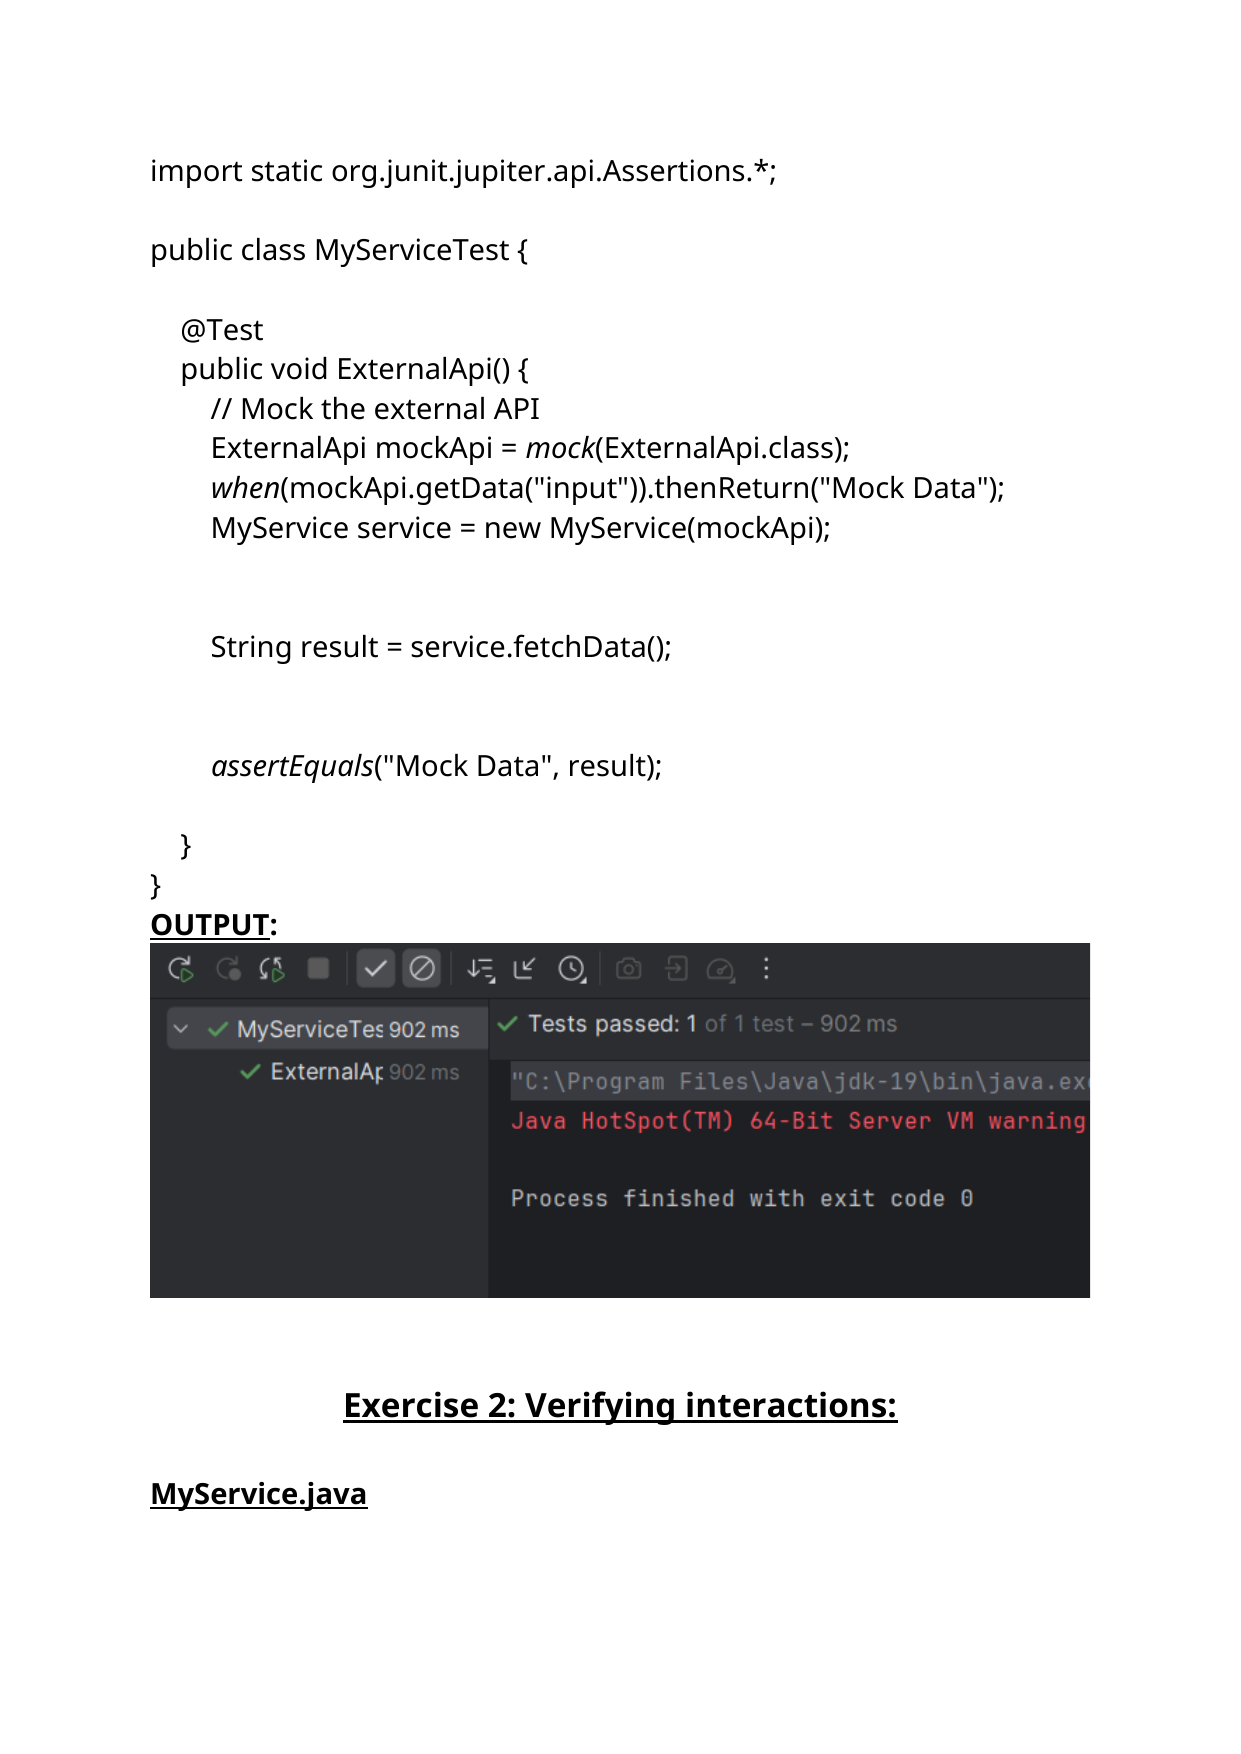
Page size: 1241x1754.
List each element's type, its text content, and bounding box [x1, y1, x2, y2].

picture [150, 943, 1091, 1298]
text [150, 150, 1090, 904]
text MyService.java [150, 1473, 1090, 1513]
text Exercise 2: Verifying interactions: [150, 1382, 1090, 1428]
text OUTPUT: [150, 904, 1090, 943]
